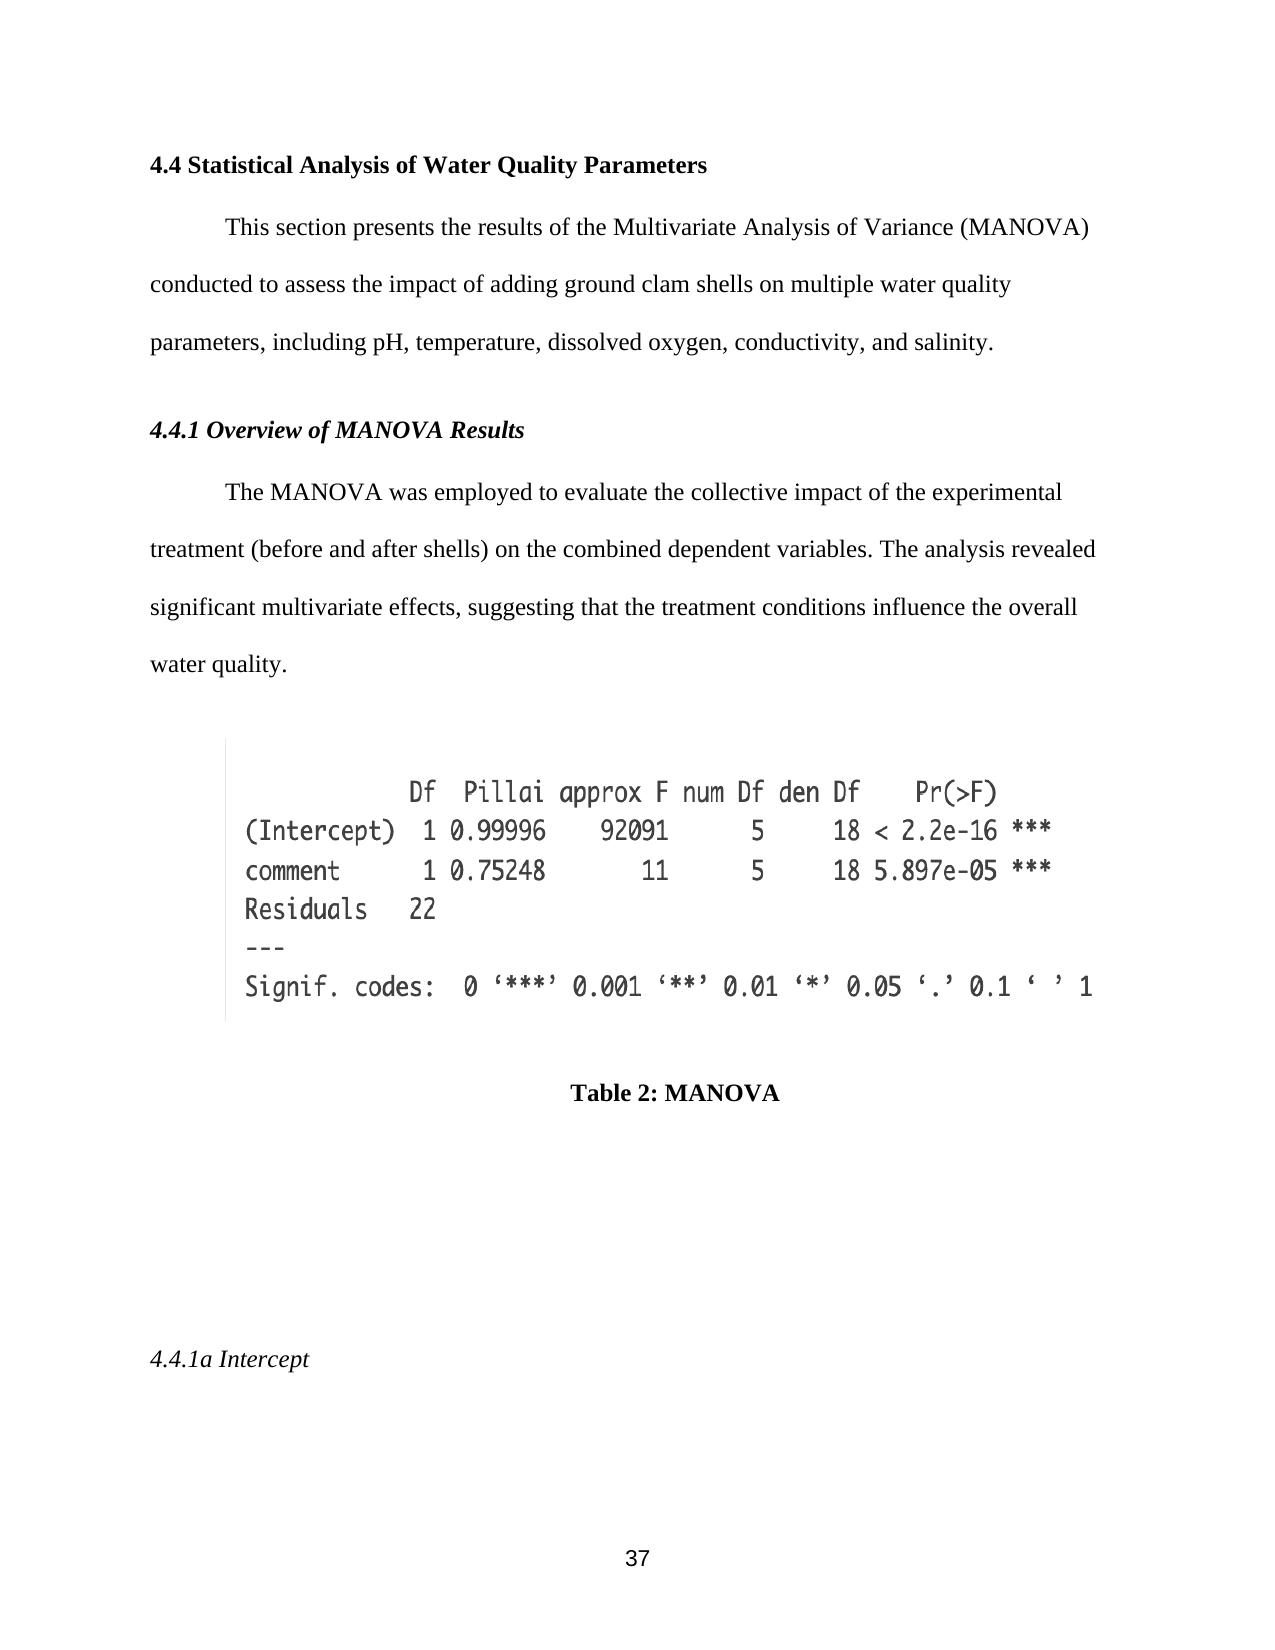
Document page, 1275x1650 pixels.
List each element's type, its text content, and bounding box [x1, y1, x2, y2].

text 4.4 Statistical Analysis of Water Quality Parameters [150, 150, 1125, 179]
text 4.4.1 Overview of MANOVA Results [150, 415, 1125, 444]
text This section presents the results of the Multivariate Analysis of Variance (MANOVA) conducted to assess the impact of adding ground clam shells on multiple water quality parameters, including pH, temperature, dissolved oxygen, conductivity, and salinity. [150, 212, 1125, 355]
text The MANOVA was employed to evaluate the collective impact of the experimental treatment (before and after shells) on the combined dependent variables. The analysis revealed significant multivariate effects, suggesting that the treatment conditions influence the overall water quality. [150, 477, 1125, 678]
picture [225, 738, 1154, 1021]
text 4.4.1a Intercept [150, 1344, 1125, 1373]
text Table 2: MANOVA [150, 1078, 1125, 1107]
